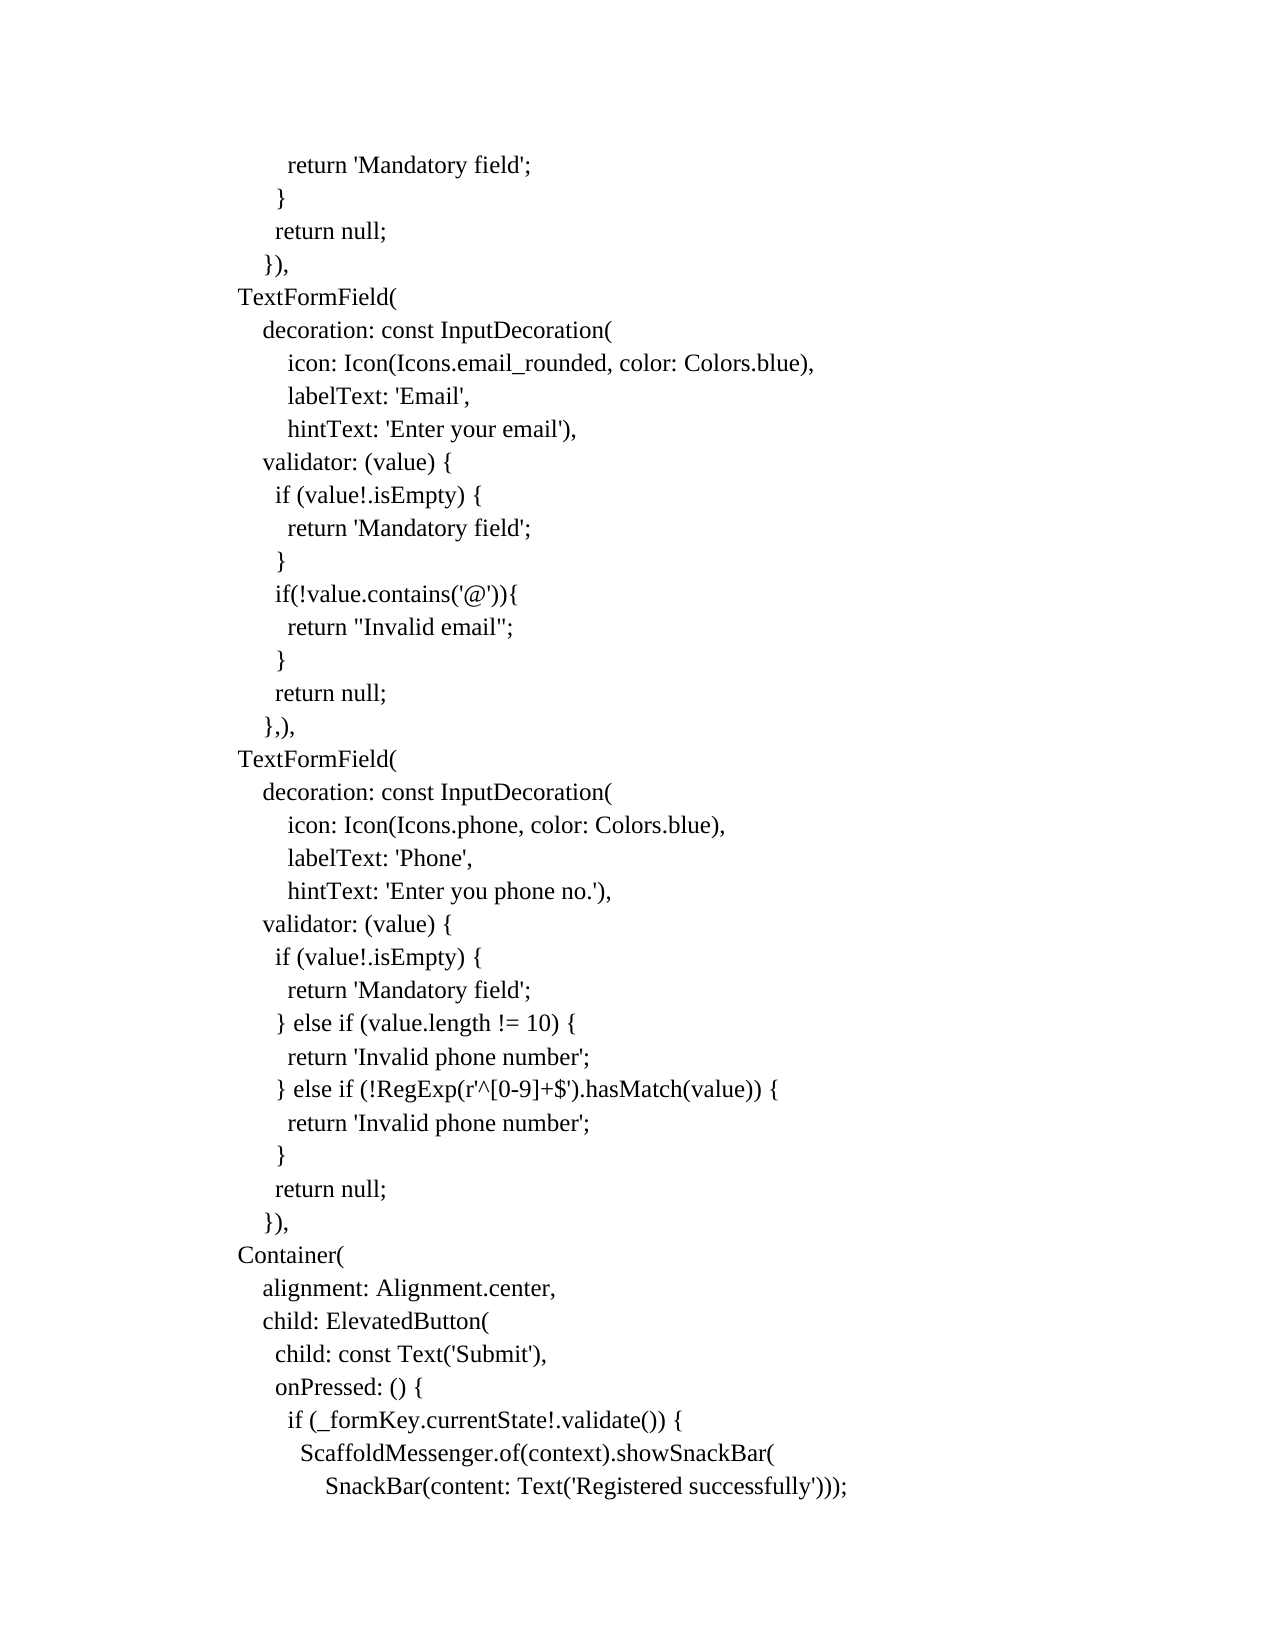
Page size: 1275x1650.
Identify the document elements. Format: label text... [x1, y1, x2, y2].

text if (value!.isEmpty) { [150, 480, 1125, 509]
text onPressed: () { [150, 1372, 1125, 1401]
text return null; [150, 678, 1125, 707]
text }), [150, 249, 1125, 278]
text return 'Mandatory field'; [150, 150, 1125, 179]
text TextFormField( [150, 744, 1125, 773]
text return "Invalid email"; [150, 612, 1125, 641]
text alignment: Alignment.center, [150, 1273, 1125, 1301]
text SnackBar(content: Text('Registered successfully'))); [150, 1471, 1125, 1499]
text },), [150, 711, 1125, 740]
text child: const Text('Submit'), [150, 1339, 1125, 1367]
text return 'Mandatory field'; [150, 513, 1125, 542]
text icon: Icon(Icons.email_rounded, color: Colors.blue), [150, 348, 1125, 377]
text if(!value.contains('@')){ [150, 579, 1125, 608]
text child: ElevatedButton( [150, 1306, 1125, 1334]
text Container( [150, 1240, 1125, 1268]
text } [150, 546, 1125, 575]
text return 'Invalid phone number'; [150, 1108, 1125, 1136]
text labelText: 'Email', [150, 381, 1125, 410]
text } [150, 183, 1125, 212]
text } [150, 645, 1125, 674]
text ScaffoldMessenger.of(context).showSnackBar( [150, 1438, 1125, 1467]
text icon: Icon(Icons.phone, color: Colors.blue), [150, 810, 1125, 839]
text hintText: 'Enter your email'), [150, 414, 1125, 443]
text hintText: 'Enter you phone no.'), [150, 876, 1125, 905]
text validator: (value) { [150, 447, 1125, 476]
text TextFormField( [150, 282, 1125, 311]
text }), [150, 1207, 1125, 1235]
text return null; [150, 1174, 1125, 1202]
text return null; [150, 216, 1125, 245]
text } [150, 1141, 1125, 1169]
text validator: (value) { [150, 909, 1125, 938]
text } else if (!RegExp(r'^[0-9]+$').hasMatch(value)) { [150, 1074, 1125, 1103]
text decoration: const InputDecoration( [150, 777, 1125, 806]
text } else if (value.length != 10) { [150, 1008, 1125, 1037]
text return 'Invalid phone number'; [150, 1042, 1125, 1070]
text labelText: 'Phone', [150, 843, 1125, 872]
text if (_formKey.currentState!.validate()) { [150, 1405, 1125, 1433]
text if (value!.isEmpty) { [150, 942, 1125, 971]
text decoration: const InputDecoration( [150, 315, 1125, 344]
text return 'Mandatory field'; [150, 976, 1125, 1004]
